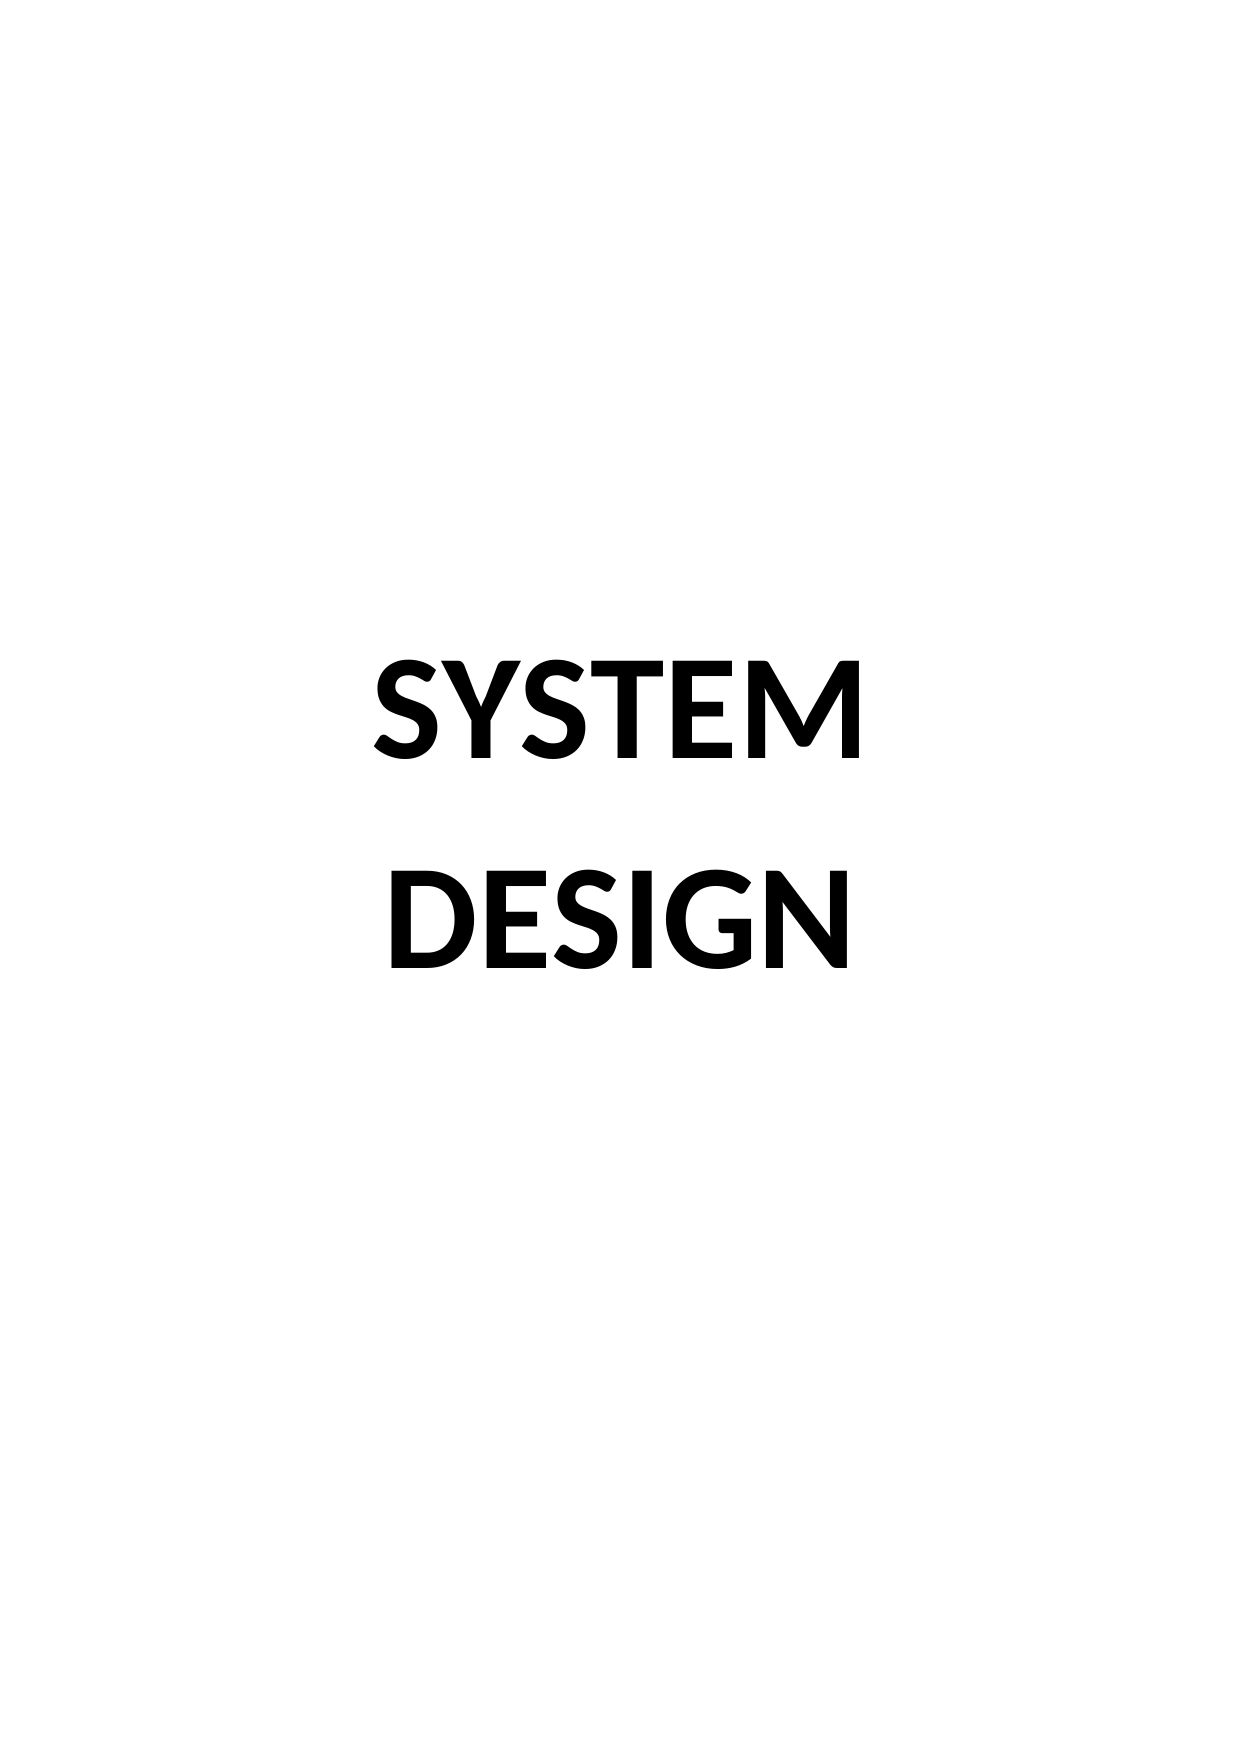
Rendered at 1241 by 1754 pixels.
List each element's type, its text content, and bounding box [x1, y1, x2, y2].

text SYSTEM DESIGN [150, 613, 1090, 1006]
